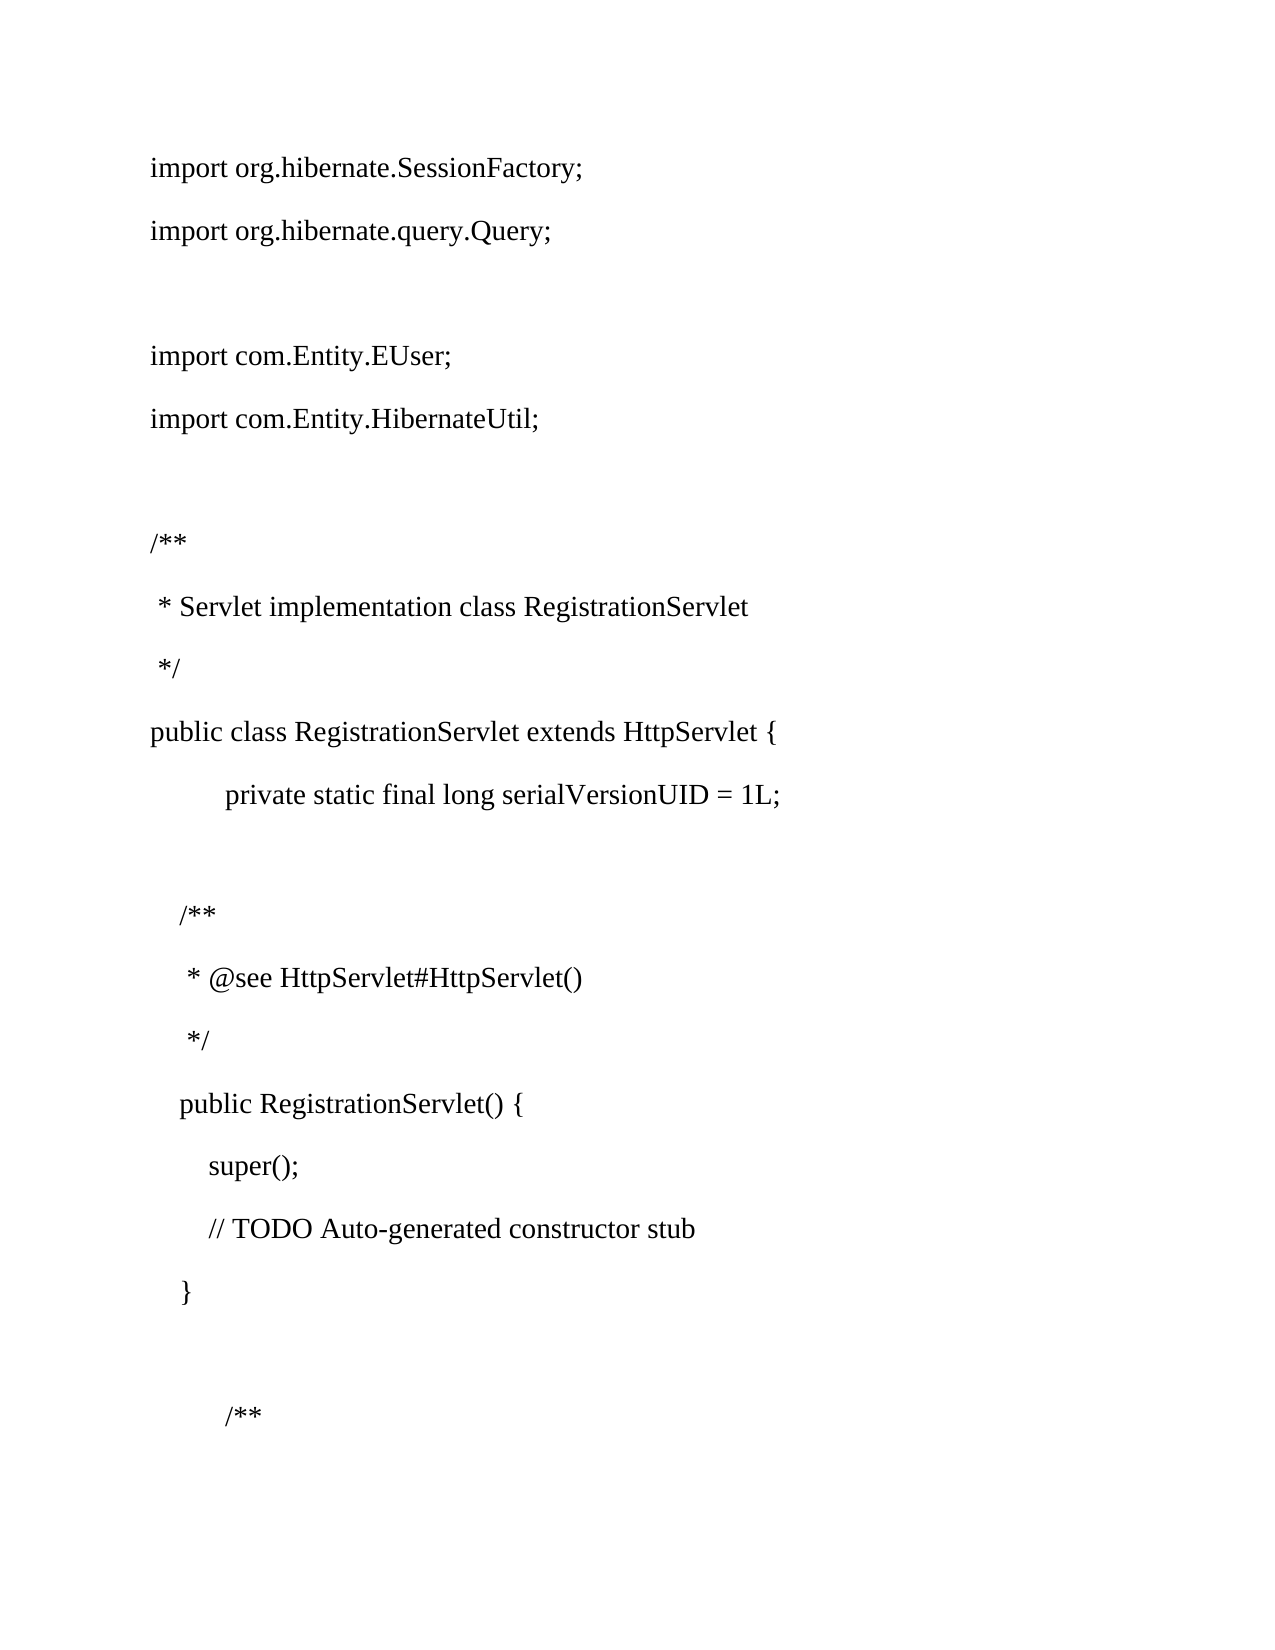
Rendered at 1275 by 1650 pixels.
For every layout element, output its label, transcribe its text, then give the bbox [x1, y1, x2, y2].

text import org.hibernate.SessionFactory; [150, 150, 1125, 183]
text * @see HttpServlet#HttpServlet() [150, 960, 1125, 994]
text import com.Entity.HibernateUtil; [150, 401, 1125, 434]
text /** [150, 1399, 1125, 1433]
text /** [150, 898, 1125, 931]
text /** [150, 526, 1125, 560]
text public RegistrationServlet() { [150, 1086, 1125, 1119]
text import com.Entity.EUser; [150, 338, 1125, 372]
text */ [150, 652, 1125, 685]
text } [150, 1274, 1125, 1307]
text import org.hibernate.query.Query; [150, 213, 1125, 246]
text public class RegistrationServlet extends HttpServlet { [150, 714, 1125, 748]
text super(); [150, 1148, 1125, 1182]
text */ [150, 1023, 1125, 1057]
text * Servlet implementation class RegistrationServlet [150, 589, 1125, 622]
text // TODO Auto-generated constructor stub [150, 1211, 1125, 1245]
text private static final long serialVersionUID = 1L; [150, 777, 1125, 811]
